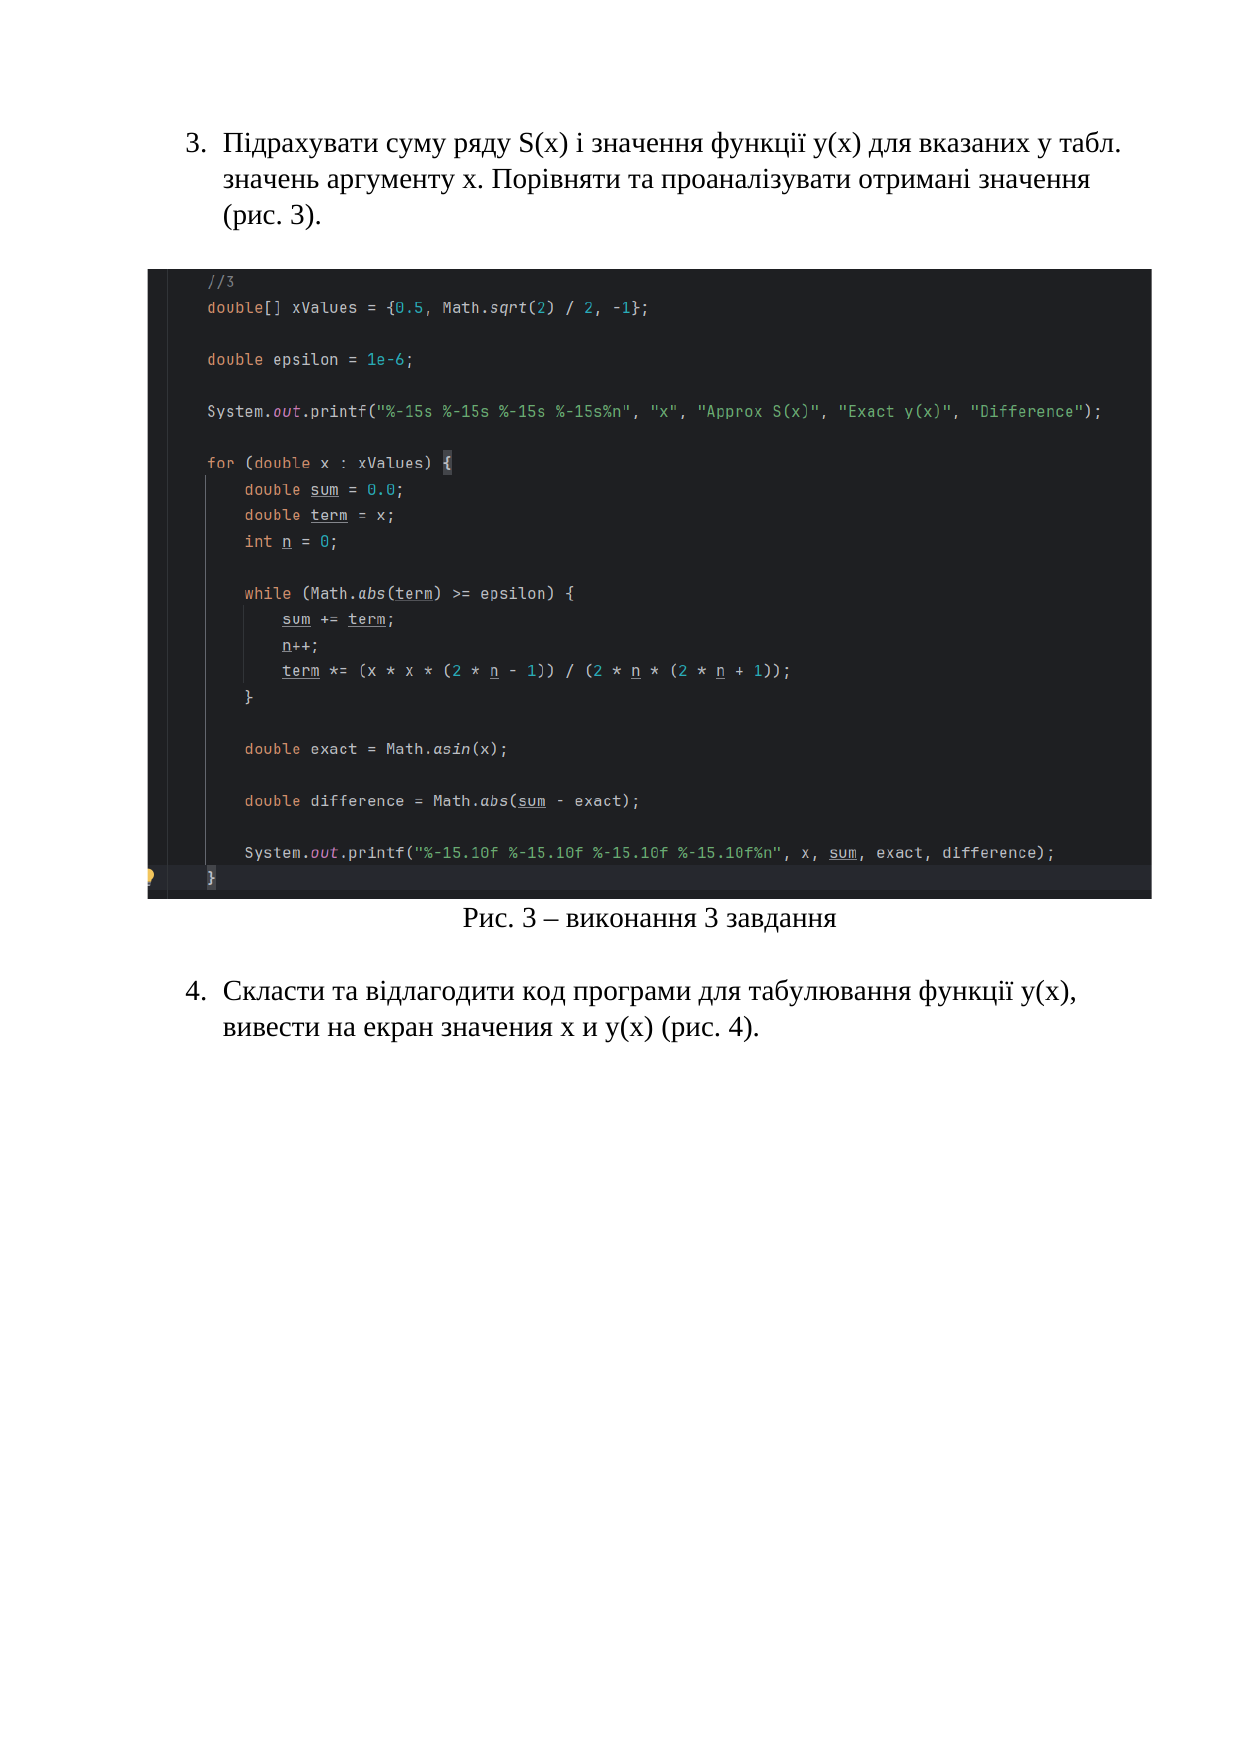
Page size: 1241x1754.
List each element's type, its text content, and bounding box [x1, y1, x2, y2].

list Рис. 3 – виконання 3 завдання [148, 901, 1152, 934]
picture [147, 269, 1152, 899]
list Скласти та відлагодити код програми для табулювання функції y(x), вивести на екран значения x и y(x) (рис. 4). [185, 973, 1152, 1043]
list Підрахувати суму ряду S(x) і значення функції y(x) для вказаних у табл. значень аргументу х. Порівняти та проаналізувати отримані значення (рис. 3). [185, 125, 1152, 231]
